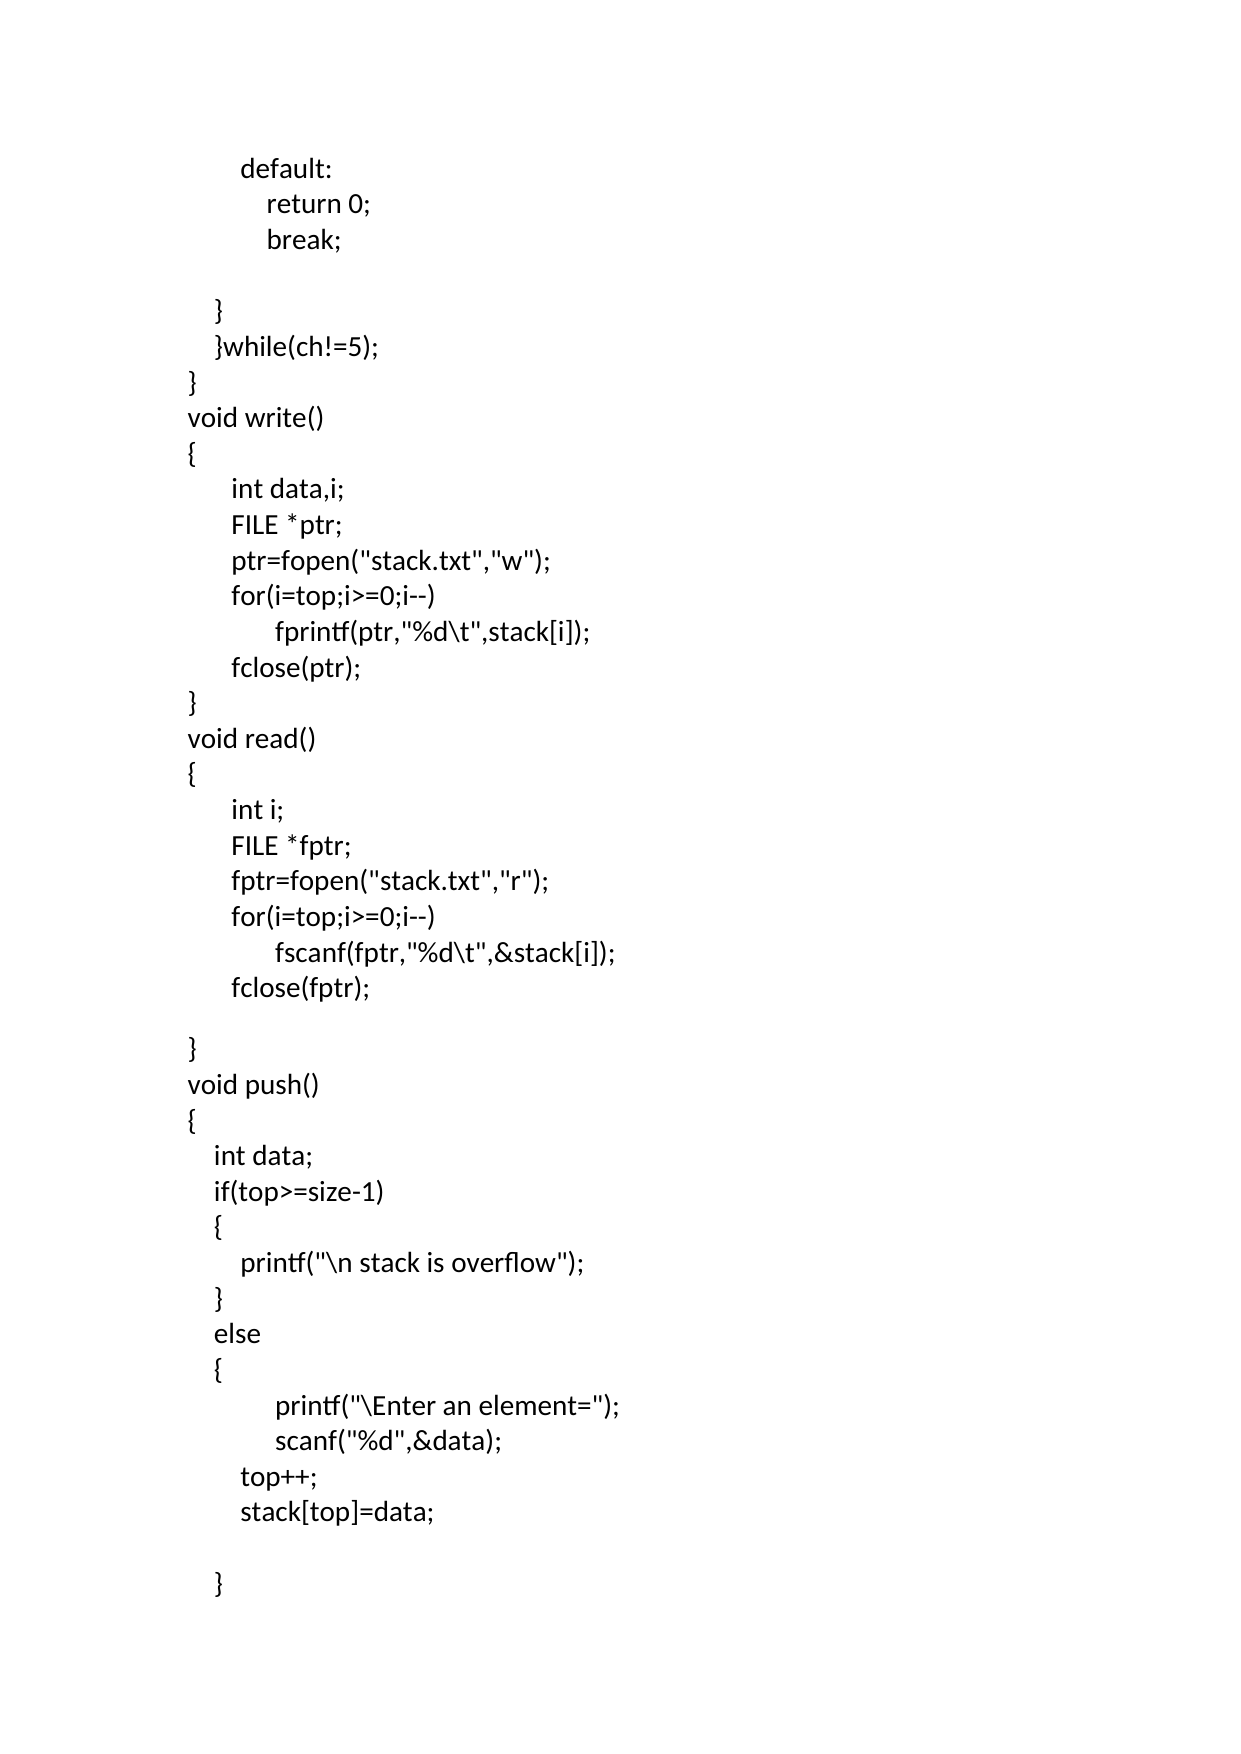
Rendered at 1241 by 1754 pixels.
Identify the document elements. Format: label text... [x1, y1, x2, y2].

list break; [187, 221, 1053, 257]
list void write() [187, 399, 1053, 435]
list fptr=fopen("stack.txt","r"); [187, 862, 1053, 898]
list for(i=top;i>=0;i--) [187, 898, 1053, 934]
list printf("\n stack is overflow"); [187, 1244, 1053, 1280]
list FILE *ptr; [187, 506, 1053, 542]
list top++; [187, 1458, 1053, 1493]
list fscanf(fptr,"%d\t",&stack[i]); [187, 934, 1053, 969]
list int i; [187, 791, 1053, 827]
list fclose(fptr); [187, 969, 1053, 1005]
list fprintf(ptr,"%d\t",stack[i]); [187, 613, 1053, 649]
list int data; [187, 1137, 1053, 1173]
list ptr=fopen("stack.txt","w"); [187, 542, 1053, 577]
list }while(ch!=5); [187, 328, 1053, 364]
list } [187, 1565, 1053, 1600]
list FILE *fptr; [187, 827, 1053, 862]
list } [187, 1280, 1053, 1315]
list void read() [187, 720, 1053, 756]
list } [187, 292, 1053, 328]
list for(i=top;i>=0;i--) [187, 577, 1053, 613]
list stack[top]=data; [187, 1493, 1053, 1529]
list } [187, 1030, 1053, 1066]
list if(top>=size-1) [187, 1173, 1053, 1208]
list default: [187, 150, 1053, 186]
list } [187, 364, 1053, 399]
list scanf("%d",&data); [187, 1422, 1053, 1458]
list else [187, 1315, 1053, 1351]
list fclose(ptr); [187, 649, 1053, 684]
list void push() [187, 1066, 1053, 1102]
list { [187, 1102, 1053, 1137]
list printf("\Enter an element="); [187, 1387, 1053, 1422]
list { [187, 756, 1053, 791]
list { [187, 1208, 1053, 1244]
list { [187, 435, 1053, 471]
list return 0; [187, 186, 1053, 221]
list { [187, 1351, 1053, 1387]
list int data,i; [187, 471, 1053, 506]
list } [187, 684, 1053, 720]
